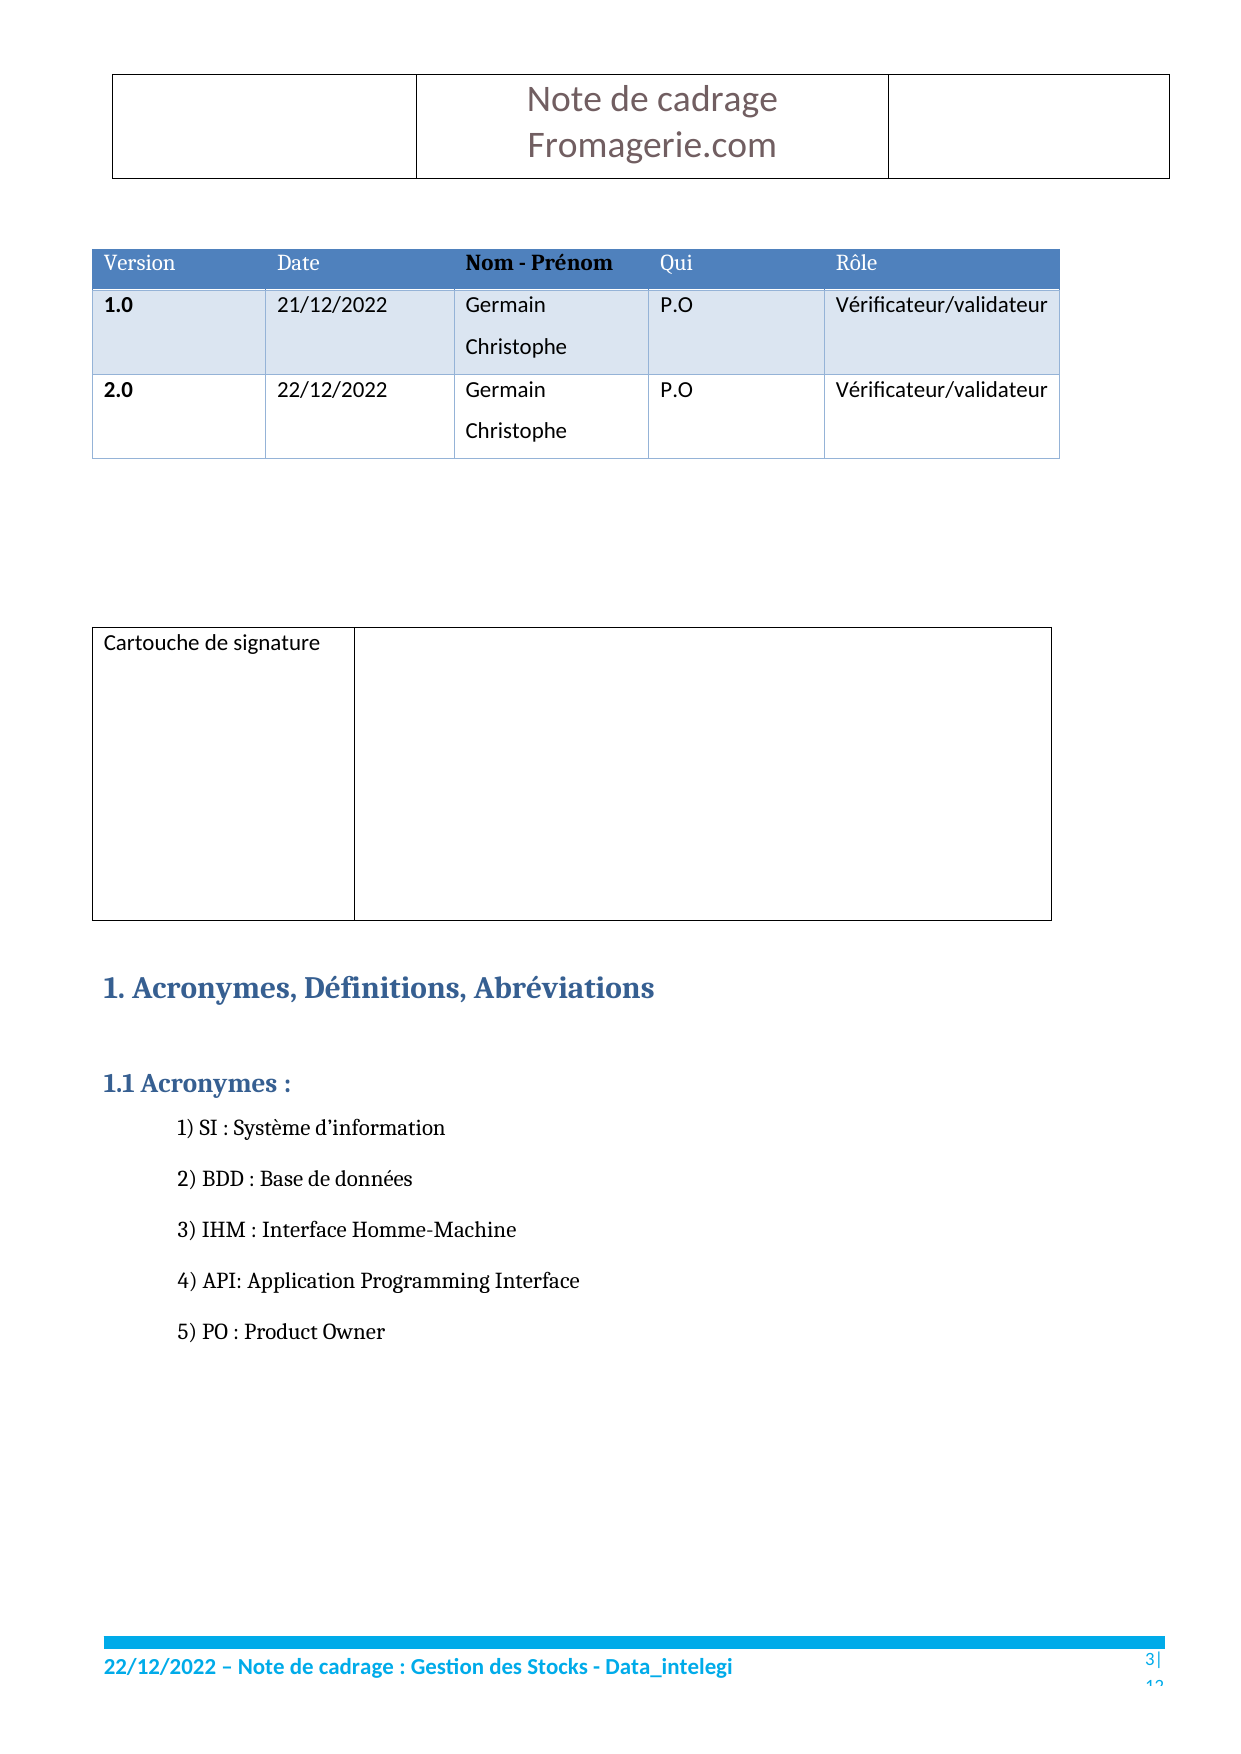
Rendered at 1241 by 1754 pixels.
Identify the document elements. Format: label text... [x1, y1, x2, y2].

table_header Qui [649, 250, 824, 289]
table_cell Vérificateur/validateur [825, 375, 1059, 458]
table_cell 1.0 [93, 291, 265, 374]
text 4) API: Application Programming Interface [103, 1268, 1165, 1294]
text 2) BDD : Base de données [103, 1166, 1165, 1192]
list 1.1 Acronymes : [103, 1068, 1165, 1099]
text 1) SI : Système d’information [103, 1114, 1165, 1141]
text 3) IHM : Interface Homme-Machine [103, 1217, 1165, 1243]
table_header [355, 628, 1051, 919]
table_cell Vérificateur/validateur [825, 291, 1059, 374]
table_header Cartouche de signature [93, 628, 354, 919]
table_cell 2.0 [93, 375, 265, 458]
table_header Rôle [825, 250, 1059, 289]
text 5) PO : Product Owner [103, 1319, 1165, 1345]
table_cell 21/12/2022 [266, 291, 454, 374]
table_header Version [93, 250, 265, 289]
table_header Date [266, 250, 454, 289]
table_cell Germain Christophe [455, 291, 648, 374]
table_cell Germain Christophe [455, 375, 648, 458]
table_cell 22/12/2022 [266, 375, 454, 458]
table_header Nom - Prénom [455, 250, 648, 289]
table_cell P.O [649, 375, 824, 458]
list 1. Acronymes, Définitions, Abréviations [103, 971, 1165, 1007]
table_cell P.O [649, 291, 824, 374]
